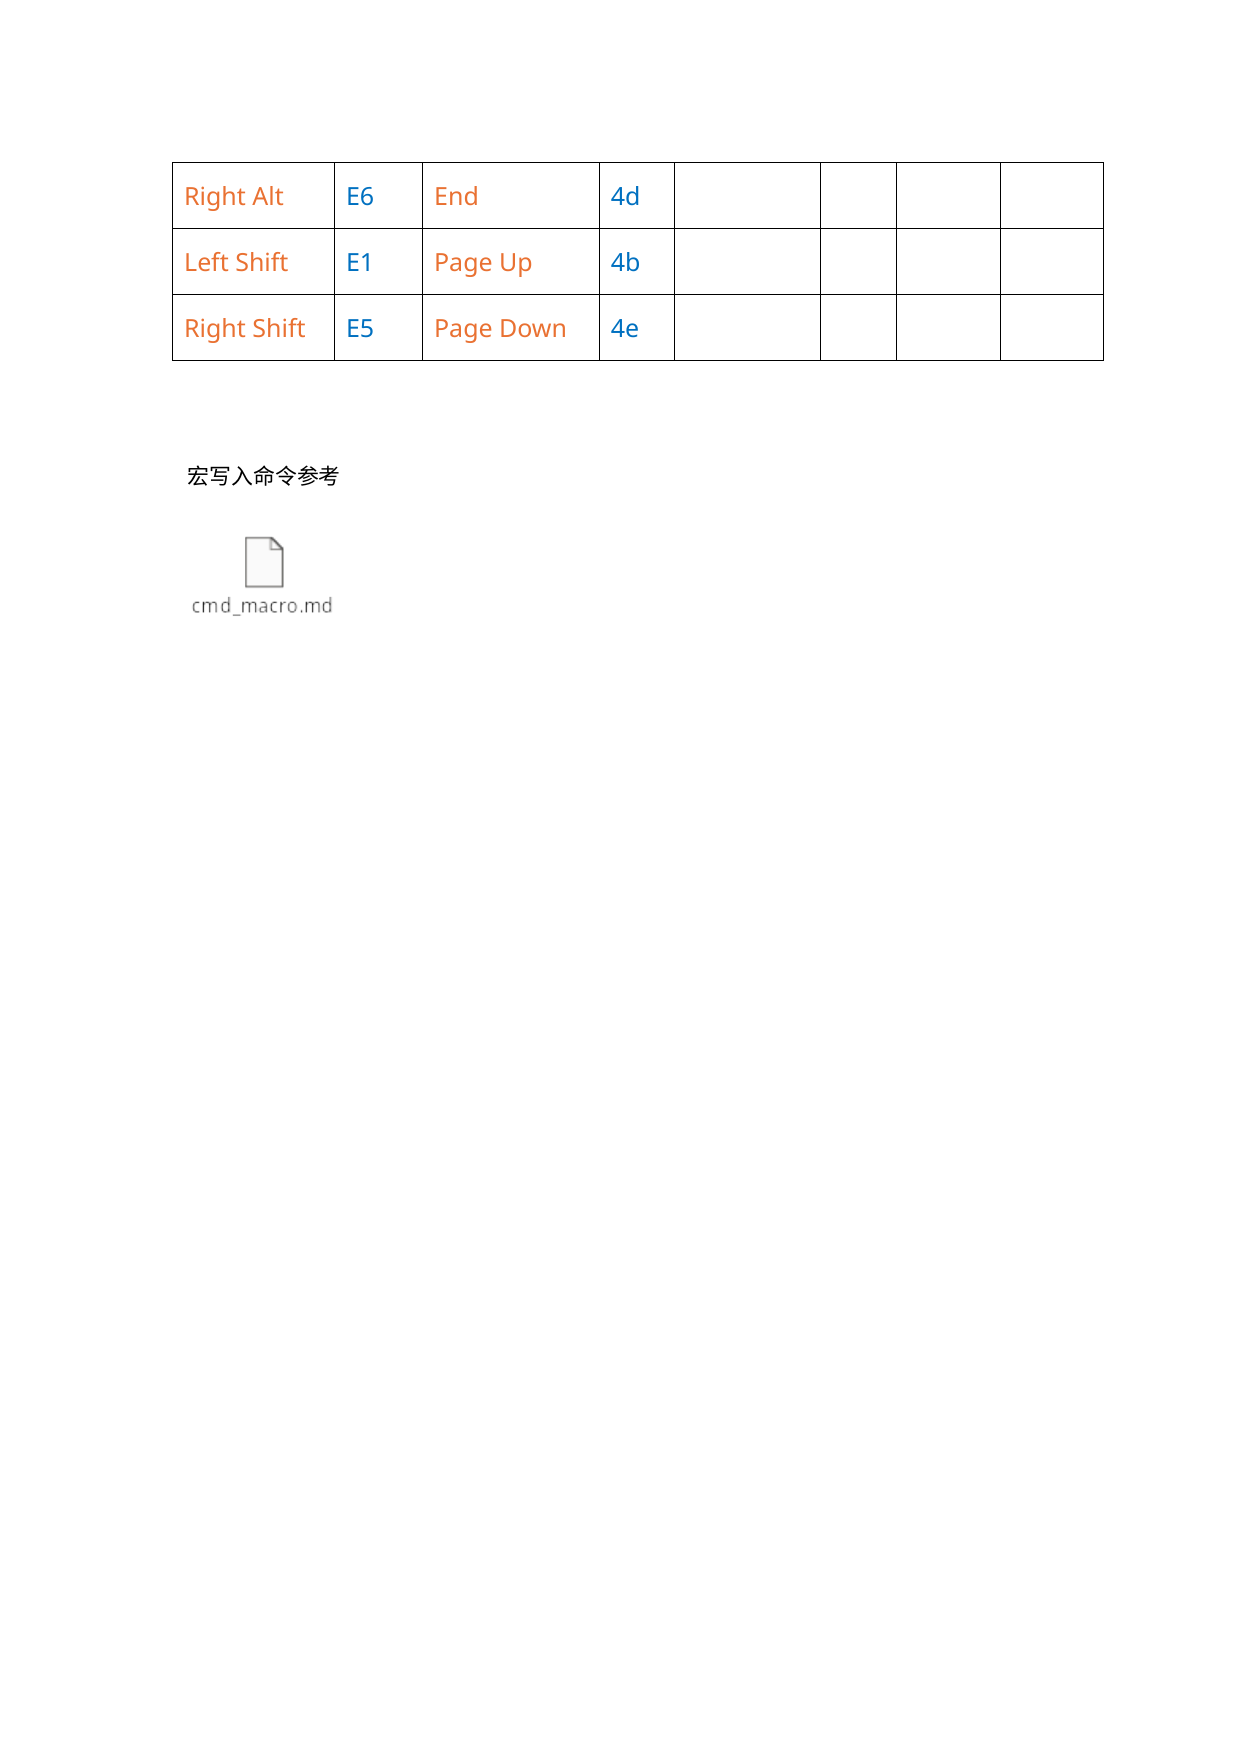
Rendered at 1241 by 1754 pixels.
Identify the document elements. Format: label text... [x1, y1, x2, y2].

table_cell [675, 163, 820, 228]
table_cell Page Down [423, 295, 599, 360]
table_cell 4d [600, 163, 674, 228]
table_cell End [423, 163, 599, 228]
table_cell 4b [600, 229, 674, 294]
text 宏写入命令参考 [187, 459, 1053, 491]
table_cell E1 [335, 229, 422, 294]
table_cell [675, 229, 820, 294]
table_cell Right Shift [173, 295, 334, 360]
table_cell [1001, 295, 1103, 360]
table_cell [1001, 229, 1103, 294]
table_cell [897, 295, 1000, 360]
table_cell Page Up [423, 229, 599, 294]
table_cell [897, 229, 1000, 294]
table_cell [821, 229, 896, 294]
table_cell Left Shift [173, 229, 334, 294]
table_cell Right Alt [173, 163, 334, 228]
table_cell E5 [335, 295, 422, 360]
table_cell E6 [335, 163, 422, 228]
table_cell [821, 295, 896, 360]
table_cell [675, 295, 820, 360]
table_cell 4e [600, 295, 674, 360]
table_cell [1001, 163, 1103, 228]
table_cell [897, 163, 1000, 228]
table_cell [821, 163, 896, 228]
